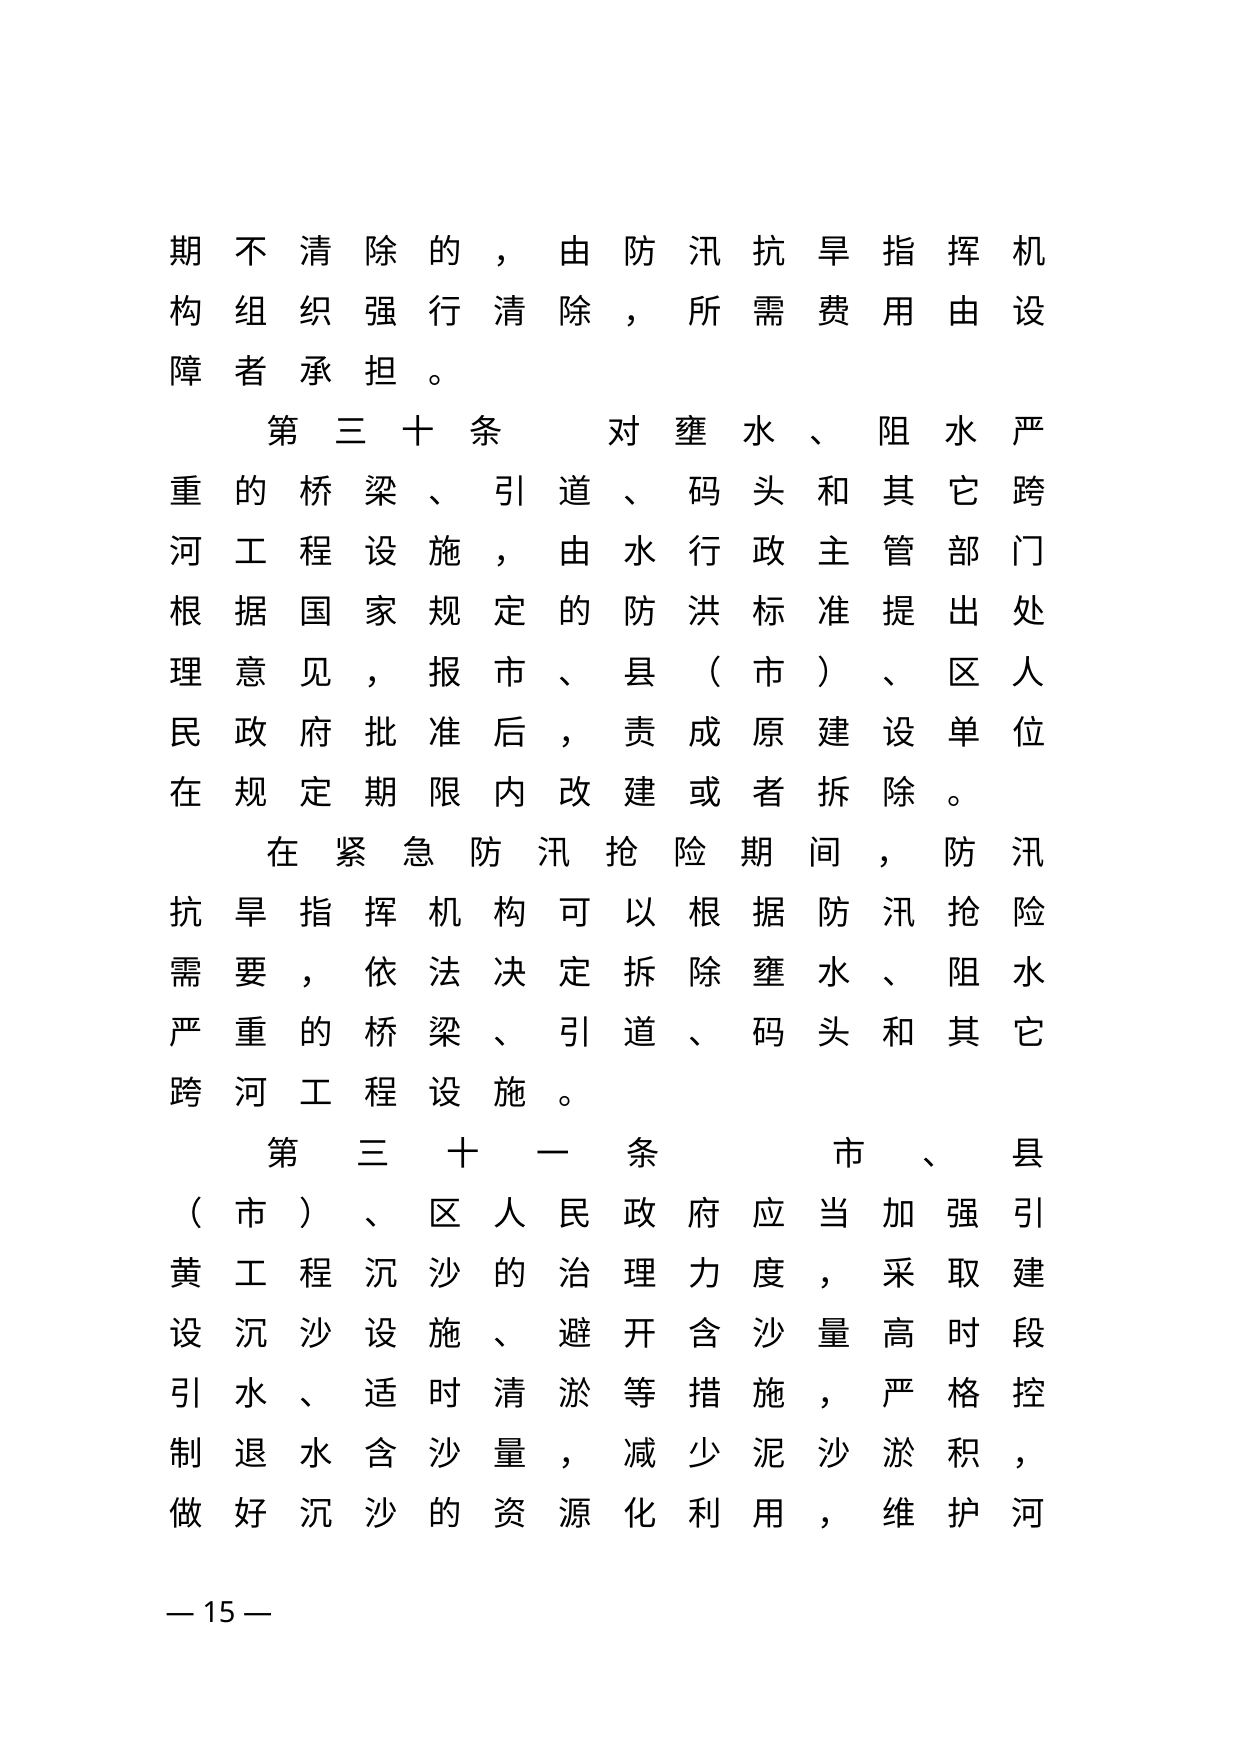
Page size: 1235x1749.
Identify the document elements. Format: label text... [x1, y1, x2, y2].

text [169, 219, 1077, 399]
text 第三十条 对壅水、阻水严重的桥梁、引道、码头和其它跨河工程设施，由水行政主管部门根据国家规定的防洪标准提出处理意见，报市、县（市）、区人民政府批准后，责成原建设单位在规定期限内改建或者拆除。 [169, 399, 1077, 820]
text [169, 1120, 1077, 1541]
text 在紧急防汛抢险期间，防汛抗旱指挥机构可以根据防汛抢险需要，依法决定拆除壅水、阻水严重的桥梁、引道、码头和其它跨河工程设施。 [169, 820, 1077, 1120]
